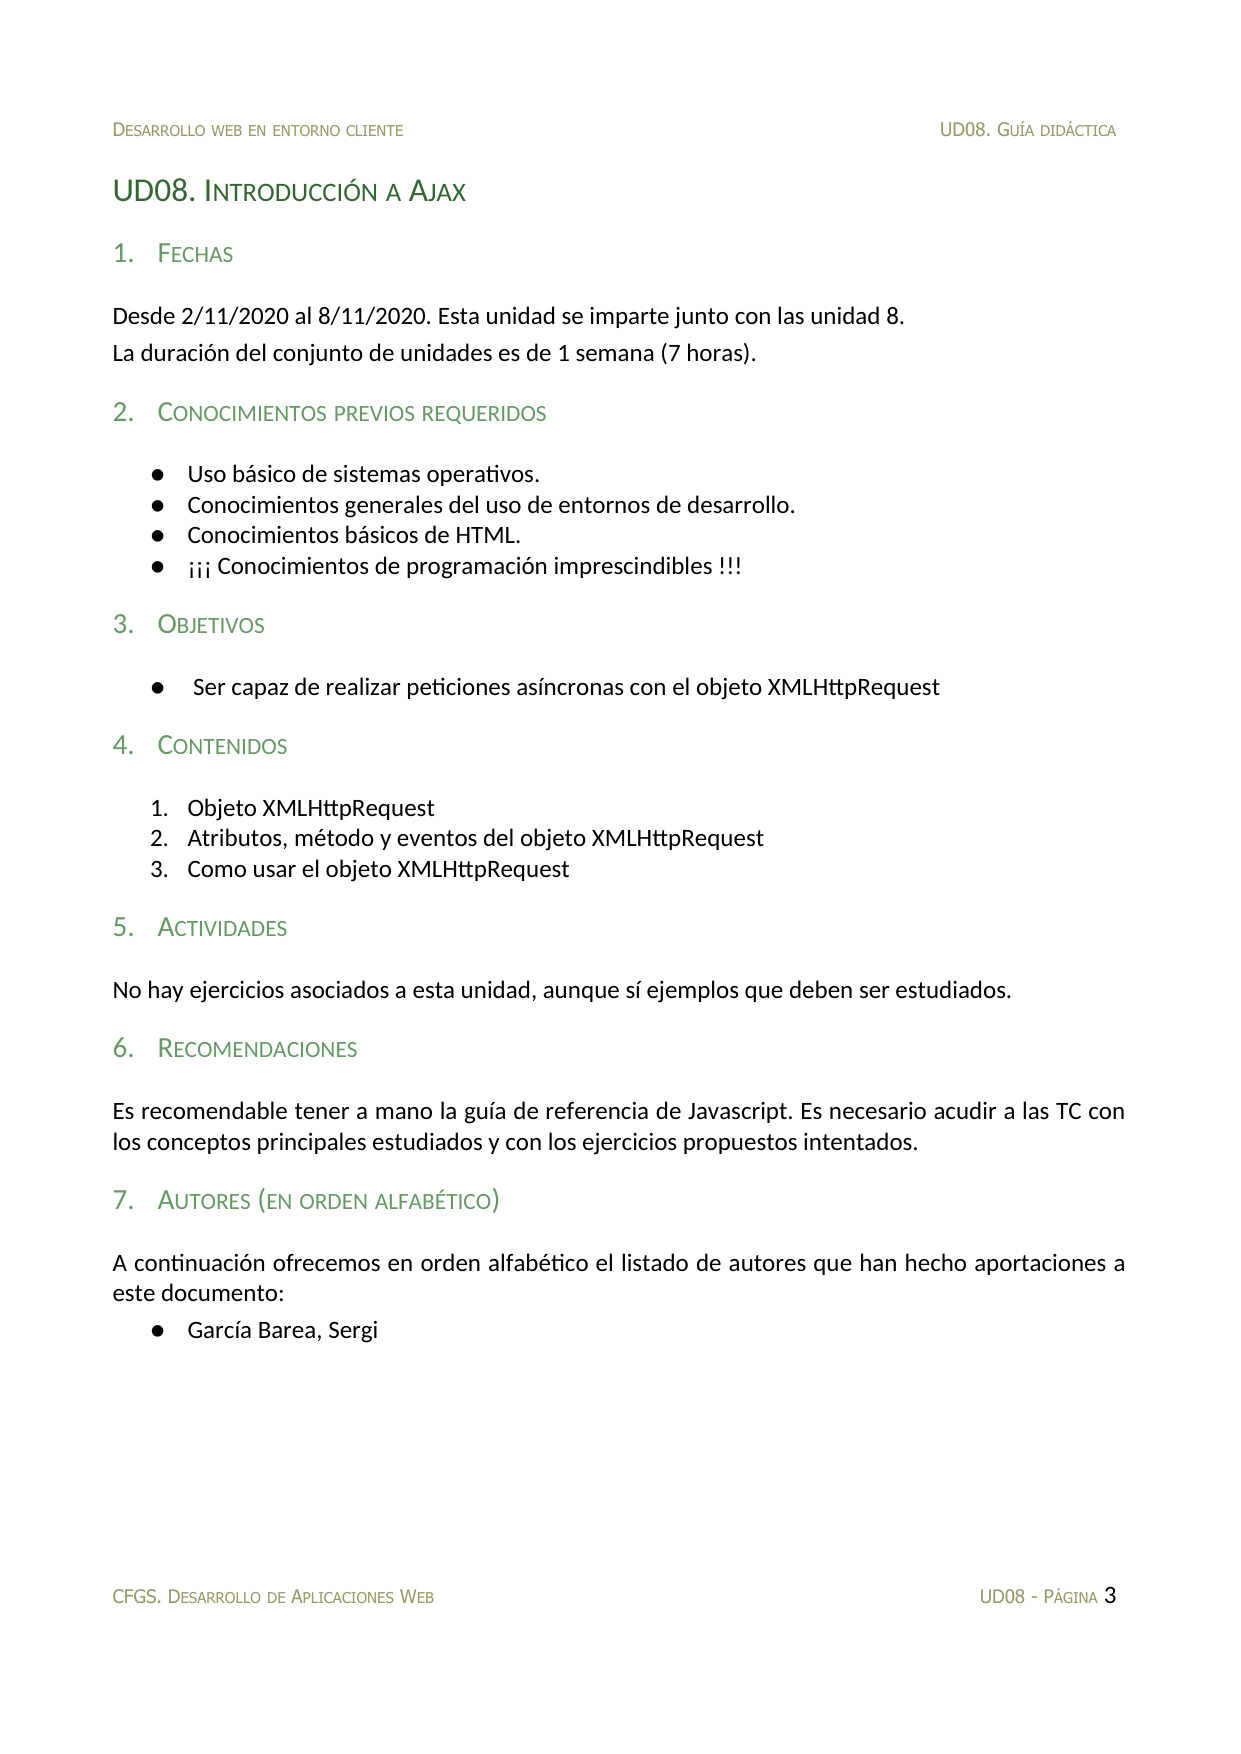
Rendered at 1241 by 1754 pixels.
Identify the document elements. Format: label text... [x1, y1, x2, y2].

list Conocimientos básicos de HTML. [150, 519, 1128, 550]
subtitle Conocimientos previos requeridos [112, 393, 1128, 428]
text A continuación ofrecemos en orden alfabético el listado de autores que han hecho aportaciones a este documento: [112, 1247, 1128, 1308]
subtitle Fechas [112, 234, 1128, 270]
list Objeto XMLHttpRequest [150, 792, 1128, 822]
subtitle Contenidos [112, 726, 1128, 762]
subtitle Recomendaciones [112, 1029, 1128, 1065]
text Es recomendable tener a mano la guía de referencia de Javascript. Es necesario acudir a las TC con los conceptos principales estudiados y con los ejercicios propuestos intentados. [112, 1095, 1128, 1156]
subtitle Actividades [112, 908, 1128, 944]
text UD08. Introducción a Ajax [112, 169, 1128, 210]
list Como usar el objeto XMLHttpRequest [150, 853, 1128, 883]
list García Barea, Sergi [150, 1314, 1128, 1345]
text Desde 2/11/2020 al 8/11/2020. Esta unidad se imparte junto con las unidad 8. [112, 300, 1128, 331]
list Conocimientos generales del uso de entornos de desarrollo. [150, 489, 1128, 519]
list Ser capaz de realizar peticiones asíncronas con el objeto XMLHttpRequest [150, 671, 1128, 701]
text No hay ejercicios asociados a esta unidad, aunque sí ejemplos que deben ser estudiados. [112, 974, 1128, 1004]
list Atributos, método y eventos del objeto XMLHttpRequest [150, 822, 1128, 853]
list Uso básico de sistemas operativos. [150, 458, 1128, 489]
list ¡¡¡ Conocimientos de programación imprescindibles !!! [150, 550, 1128, 580]
subtitle Objetivos [112, 605, 1128, 641]
subtitle Autores (en orden alfabético) [112, 1181, 1128, 1217]
text La duración del conjunto de unidades es de 1 semana (7 horas). [112, 337, 1128, 368]
